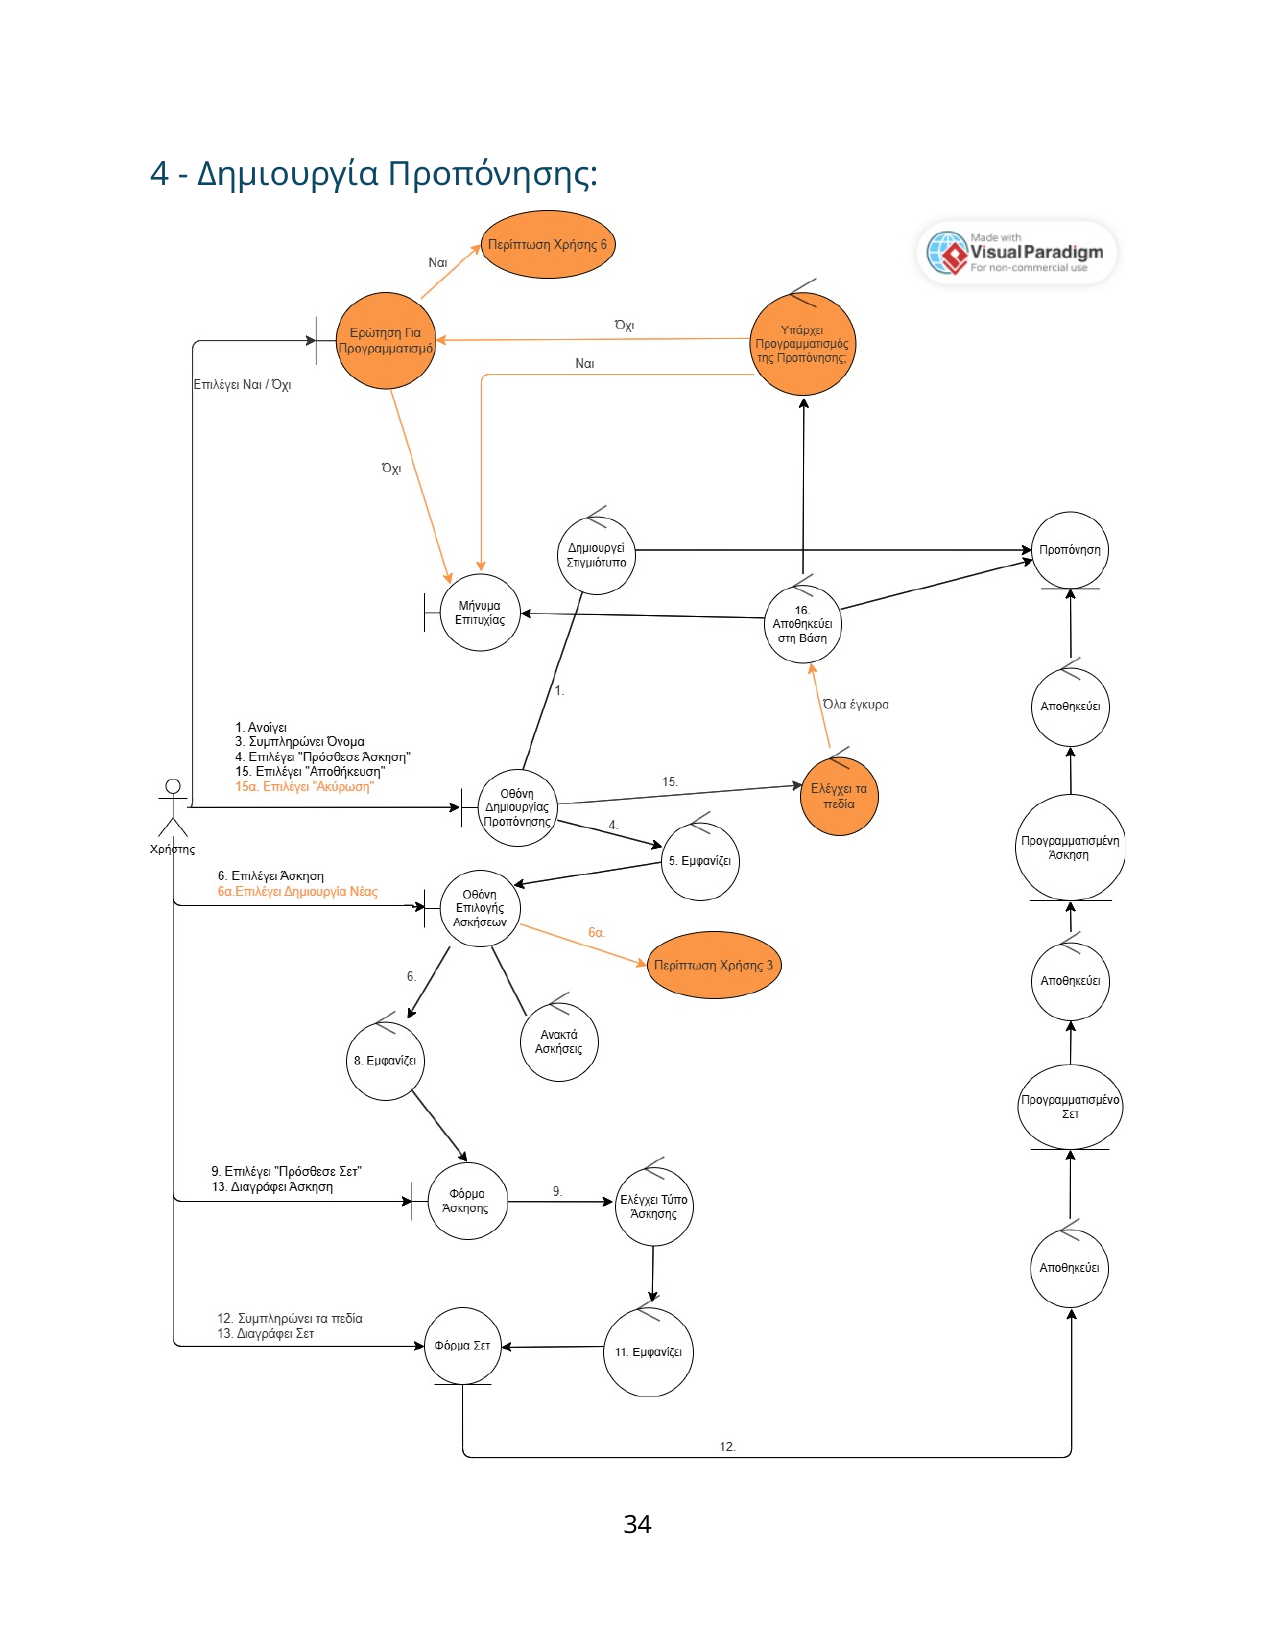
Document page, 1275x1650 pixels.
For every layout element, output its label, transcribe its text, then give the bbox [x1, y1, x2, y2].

subtitle 4 - Δημιουργία Προπόνησης: [150, 150, 1125, 195]
picture [150, 210, 1125, 1468]
